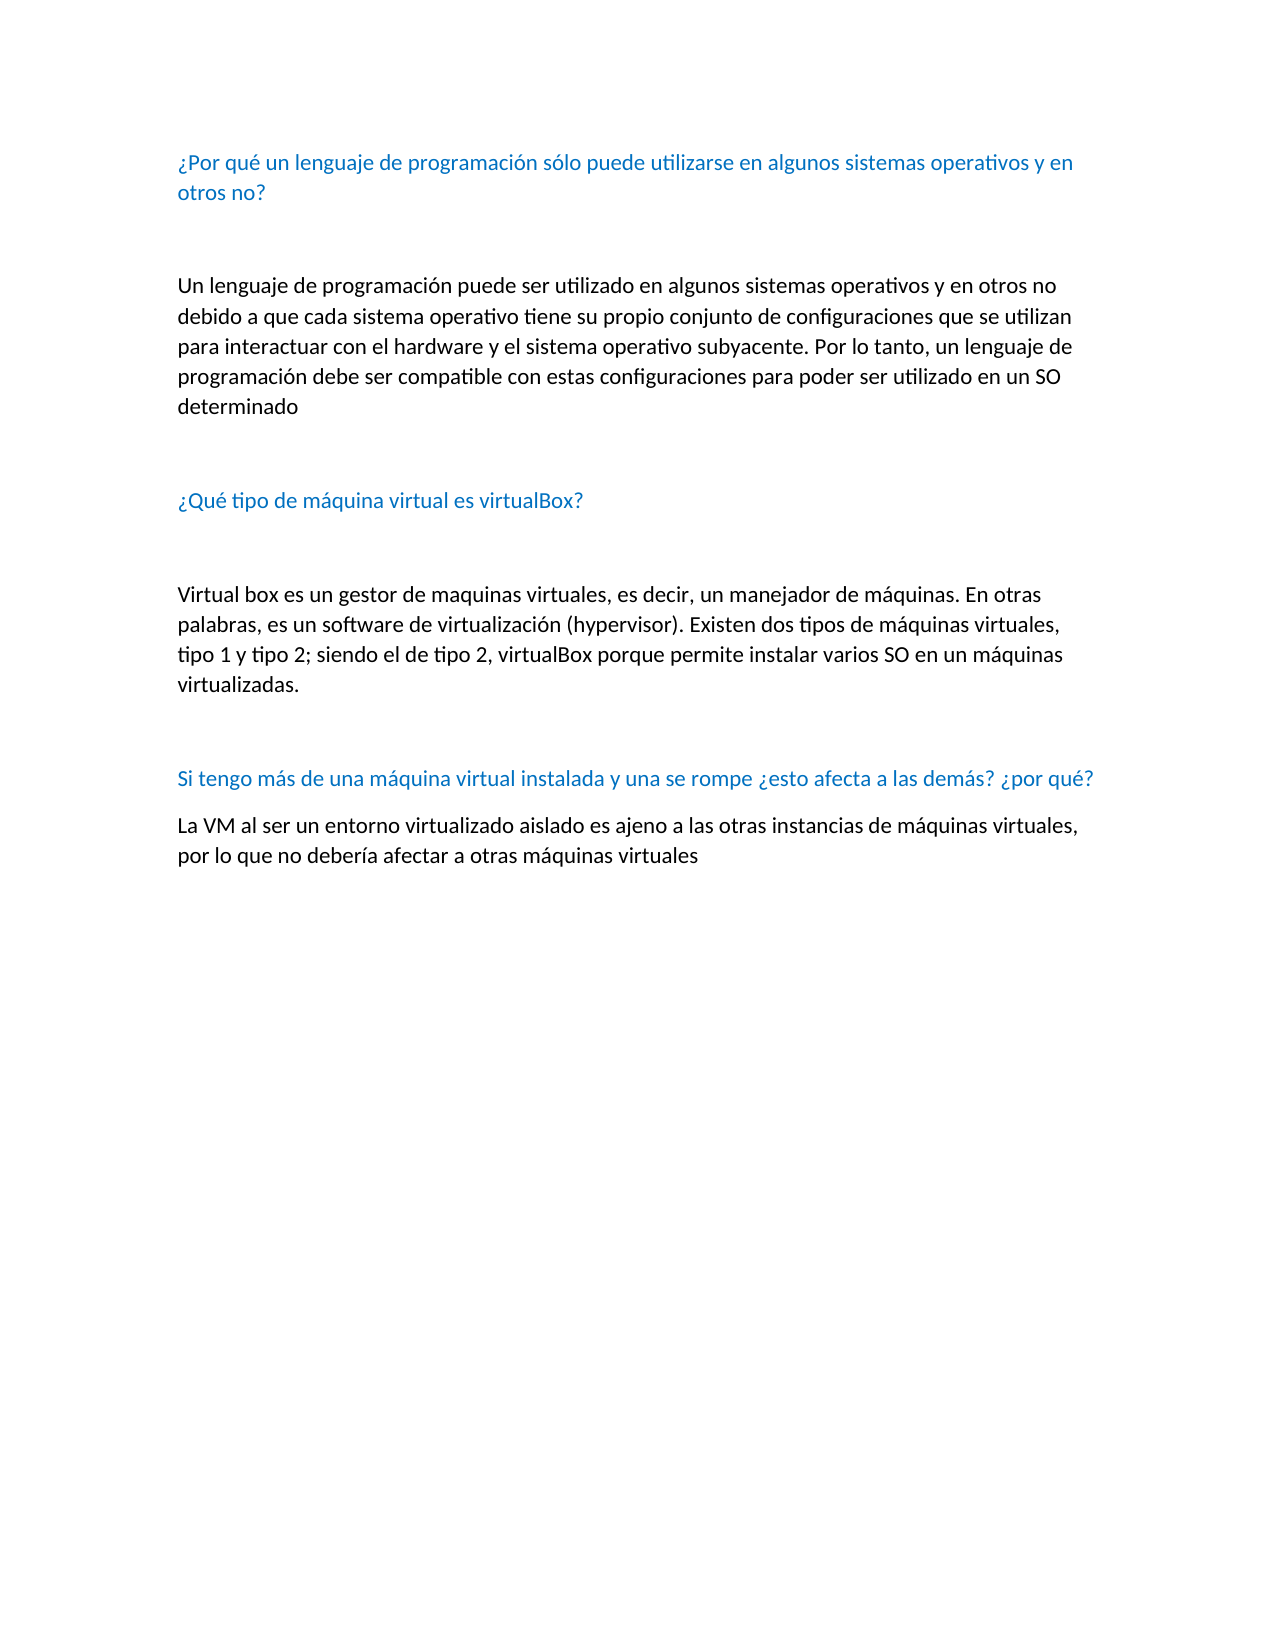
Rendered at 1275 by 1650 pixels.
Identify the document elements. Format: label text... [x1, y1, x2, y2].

text Un lenguaje de programación puede ser utilizado en algunos sistemas operativos y en otros no debido a que cada sistema operativo tiene su propio conjunto de configuraciones que se utilizan para interactuar con el hardware y el sistema operativo subyacente. Por lo tanto, un lenguaje de programación debe ser compatible con estas configuraciones para poder ser utilizado en un SO determinado [177, 272, 1098, 420]
text Virtual box es un gestor de maquinas virtuales, es decir, un manejador de máquinas. En otras palabras, es un software de virtualización (hypervisor). Existen dos tipos de máquinas virtuales, tipo 1 y tipo 2; siendo el de tipo 2, virtualBox porque permite instalar varios SO en un máquinas virtualizadas. [177, 580, 1098, 698]
text Si tengo más de una máquina virtual instalada y una se rompe ¿esto afecta a las demás? ¿por qué? [177, 764, 1098, 792]
text ¿Qué tipo de máquina virtual es virtualBox? [177, 486, 1098, 514]
text ¿Por qué un lenguaje de programación sólo puede utilizarse en algunos sistemas operativos y en otros no? [177, 148, 1098, 206]
text La VM al ser un entorno virtualizado aislado es ajeno a las otras instancias de máquinas virtuales, por lo que no debería afectar a otras máquinas virtuales [177, 811, 1098, 869]
